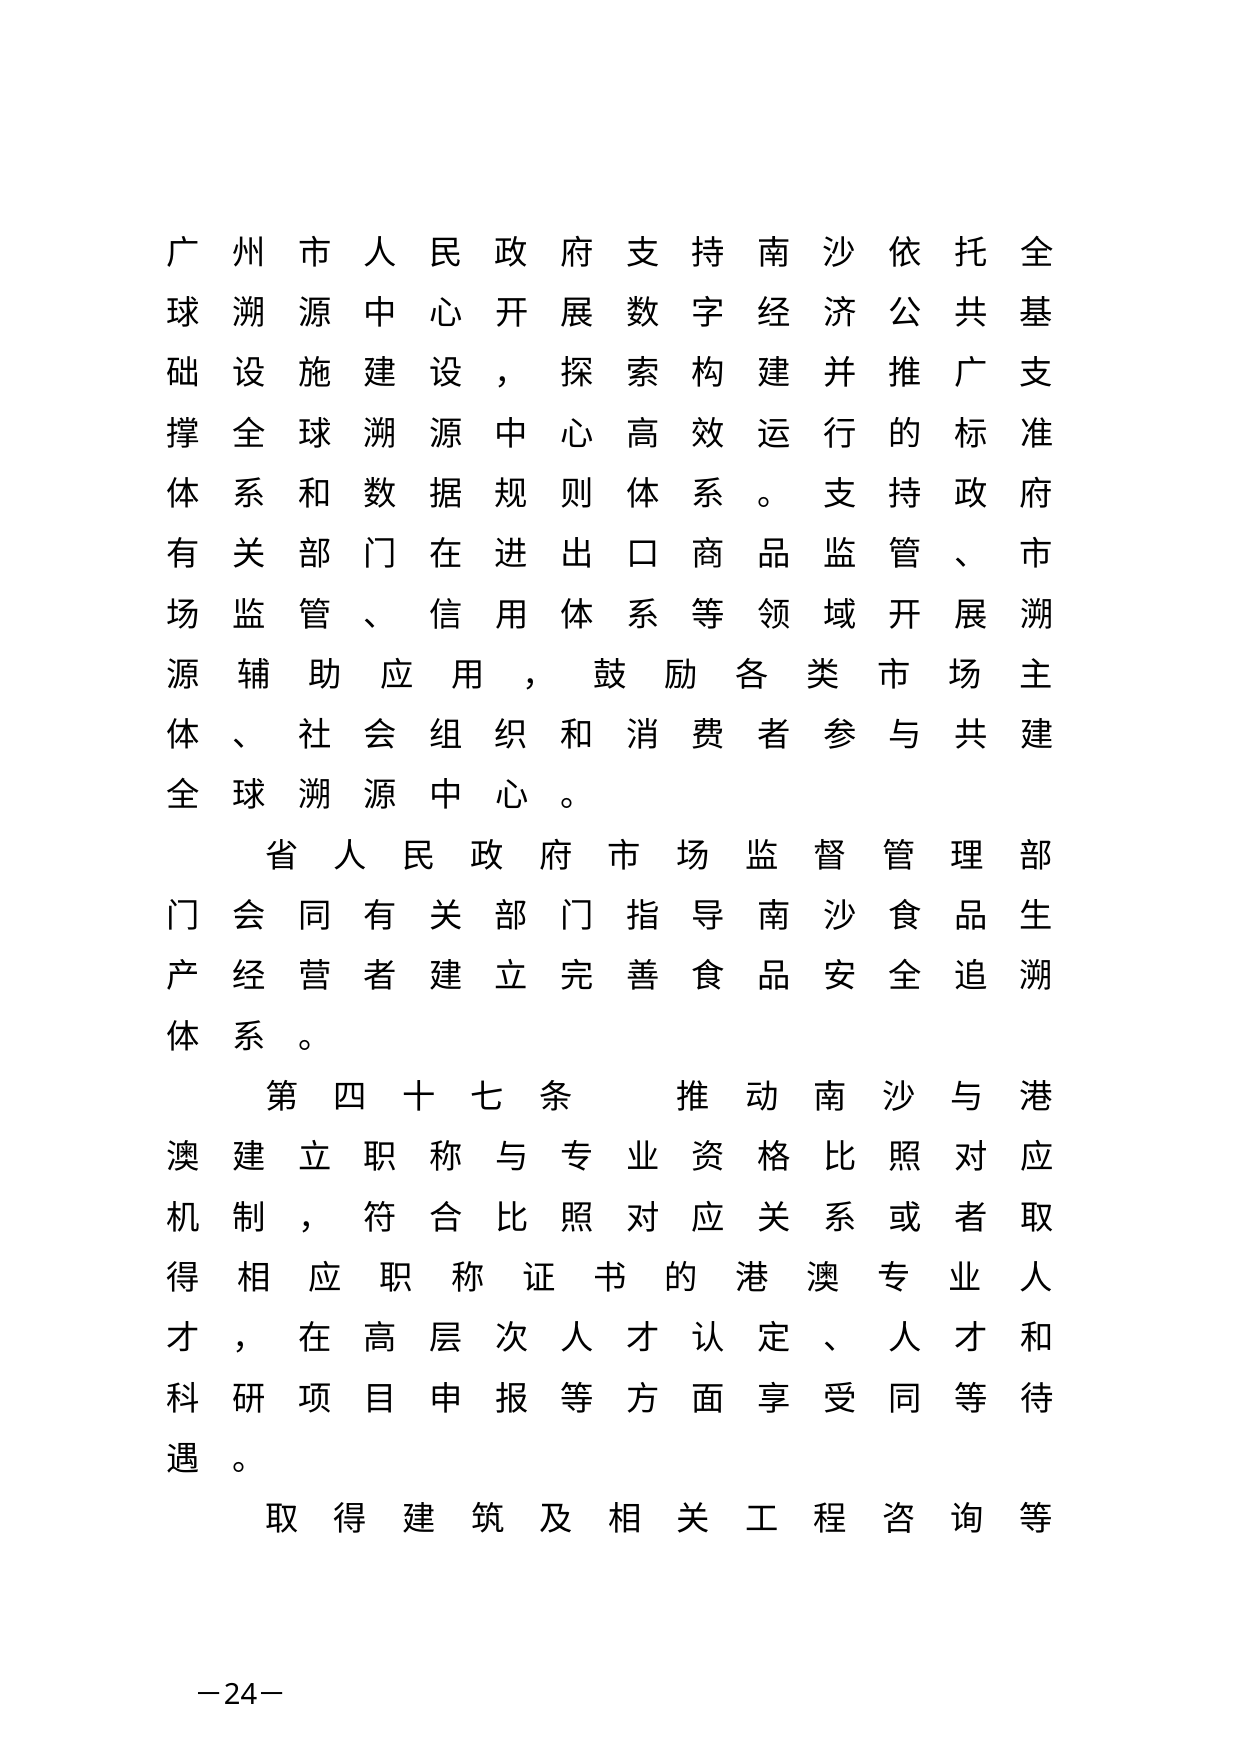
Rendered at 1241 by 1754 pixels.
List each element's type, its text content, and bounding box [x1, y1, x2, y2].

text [167, 219, 1085, 822]
text 省人民政府市场监督管理部门会同有关部门指导南沙食品生产经营者建立完善食品安全追溯体系。 [167, 822, 1085, 1064]
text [167, 1486, 1085, 1546]
text 第四十七条 推动南沙与港澳建立职称与专业资格比照对应机制，符合比照对应关系或者取得相应职称证书的港澳专业人才，在高层次人才认定、人才和科研项目申报等方面享受同等待遇。 [167, 1064, 1085, 1486]
